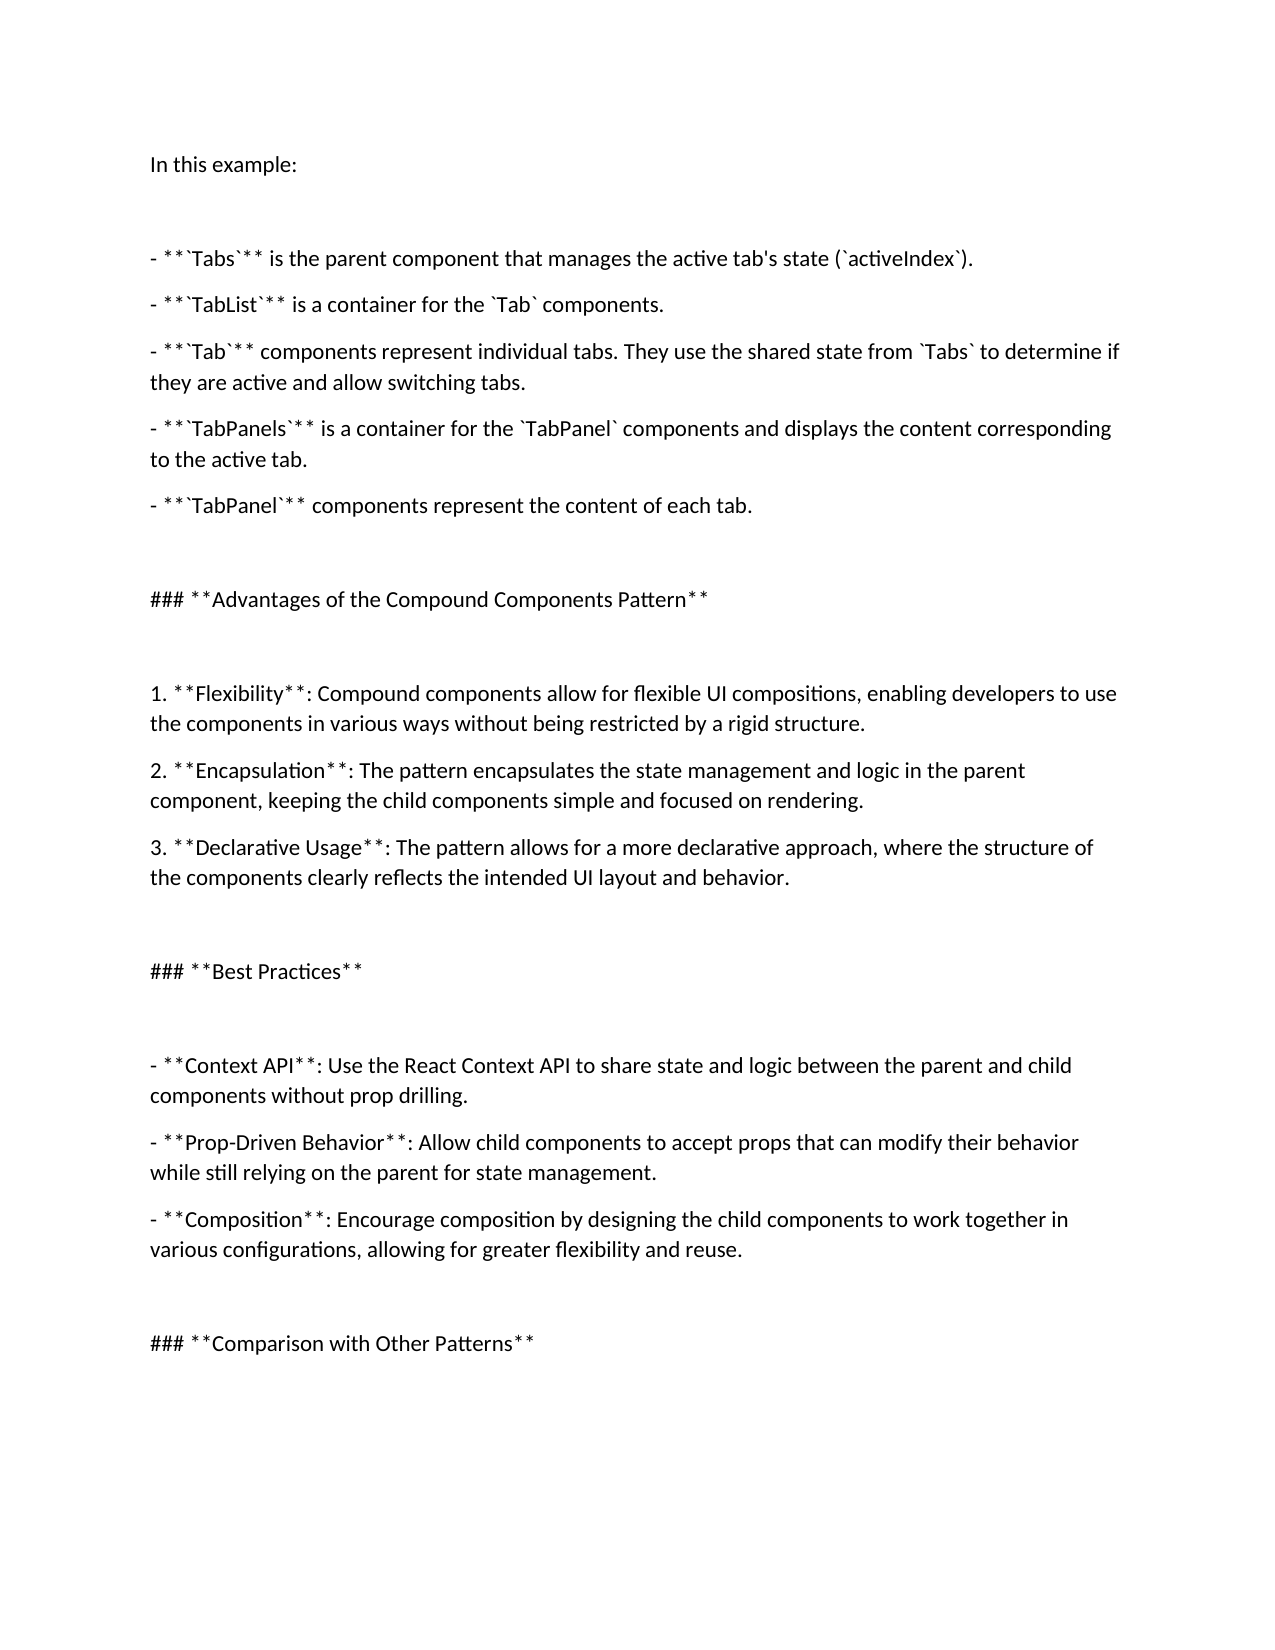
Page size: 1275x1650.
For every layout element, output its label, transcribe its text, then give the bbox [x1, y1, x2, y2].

text - **Composition**: Encourage composition by designing the child components to work together in various configurations, allowing for greater flexibility and reuse. [150, 1205, 1125, 1263]
text - **`TabList`** is a container for the `Tab` components. [150, 291, 1125, 319]
text 3. **Declarative Usage**: The pattern allows for a more declarative approach, where the structure of the components clearly reflects the intended UI layout and behavior. [150, 833, 1125, 892]
text - **`Tab`** components represent individual tabs. They use the shared state from `Tabs` to determine if they are active and allow switching tabs. [150, 337, 1125, 396]
text ### **Advantages of the Compound Components Pattern** [150, 585, 1125, 613]
text - **Prop-Driven Behavior**: Allow child components to accept props that can modify their behavior while still relying on the parent for state management. [150, 1128, 1125, 1186]
text ### **Best Practices** [150, 957, 1125, 985]
text 2. **Encapsulation**: The pattern encapsulates the state management and logic in the parent component, keeping the child components simple and focused on rendering. [150, 756, 1125, 814]
text In this example: [150, 150, 1125, 178]
text - **Context API**: Use the React Context API to share state and logic between the parent and child components without prop drilling. [150, 1051, 1125, 1109]
text - **`TabPanels`** is a container for the `TabPanel` components and displays the content corresponding to the active tab. [150, 414, 1125, 473]
text - **`TabPanel`** components represent the content of each tab. [150, 492, 1125, 520]
text - **`Tabs`** is the parent component that manages the active tab's state (`activeIndex`). [150, 244, 1125, 272]
text ### **Comparison with Other Patterns** [150, 1329, 1125, 1357]
text 1. **Flexibility**: Compound components allow for flexible UI compositions, enabling developers to use the components in various ways without being restricted by a rigid structure. [150, 679, 1125, 737]
